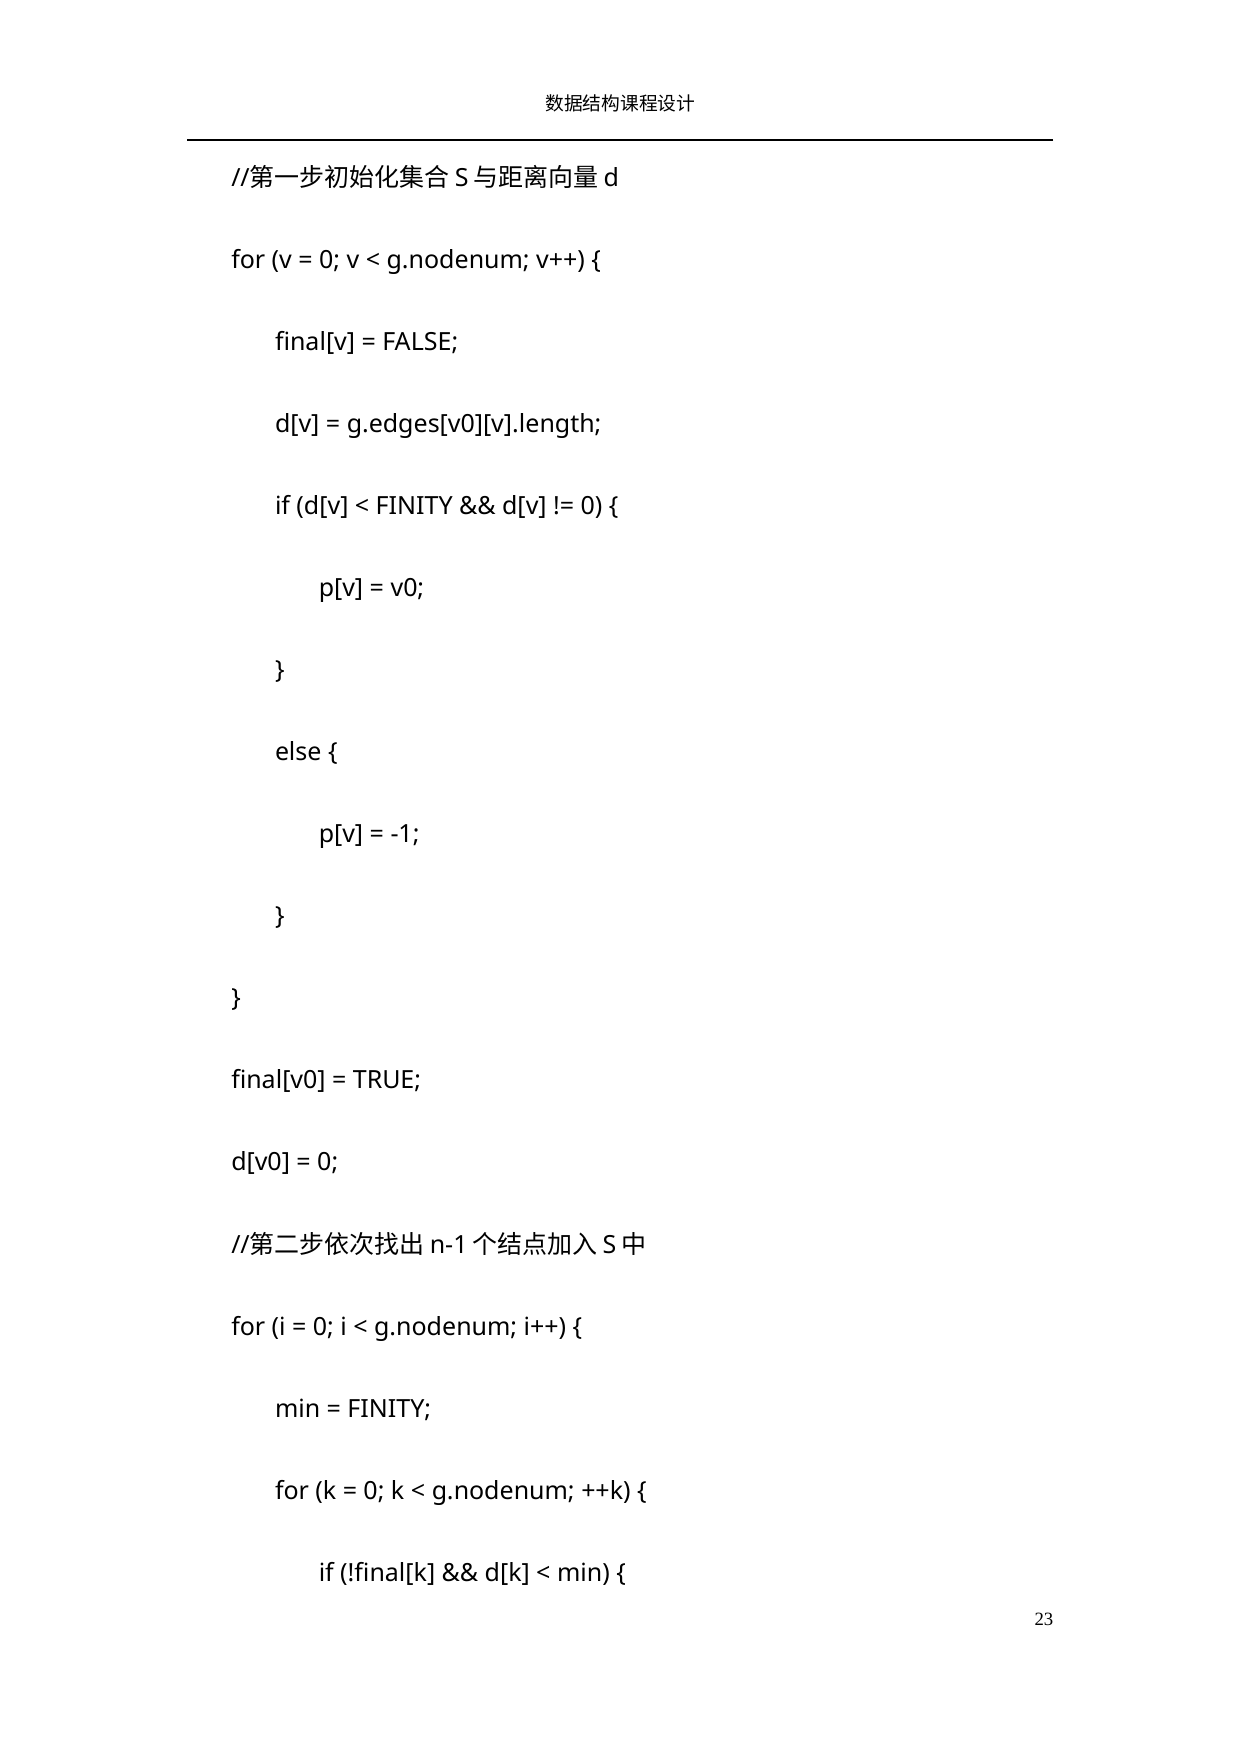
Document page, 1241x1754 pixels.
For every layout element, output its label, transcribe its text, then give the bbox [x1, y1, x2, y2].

text if (!final[k] && d[k] < min) { [187, 1539, 1053, 1604]
text } [187, 882, 1053, 947]
text p[v] = v0; [187, 554, 1053, 619]
text d[v] = g.edges[v0][v].length; [187, 390, 1053, 455]
text } [187, 636, 1053, 701]
text for (i = 0; i < g.nodenum; i++) { [187, 1293, 1053, 1358]
text if (d[v] < FINITY && d[v] != 0) { [187, 472, 1053, 537]
text for (v = 0; v < g.nodenum; v++) { [187, 226, 1053, 291]
text final[v] = FALSE; [187, 308, 1053, 373]
text else { [187, 718, 1053, 783]
text //第一步初始化集合S与距离向量d [187, 143, 1053, 208]
text final[v0] = TRUE; [187, 1046, 1053, 1111]
text } [187, 964, 1053, 1029]
text //第二步依次找出n-1个结点加入S中 [187, 1210, 1053, 1275]
text for (k = 0; k < g.nodenum; ++k) { [187, 1457, 1053, 1522]
text min = FINITY; [187, 1375, 1053, 1440]
text d[v0] = 0; [187, 1128, 1053, 1193]
text p[v] = -1; [187, 800, 1053, 865]
